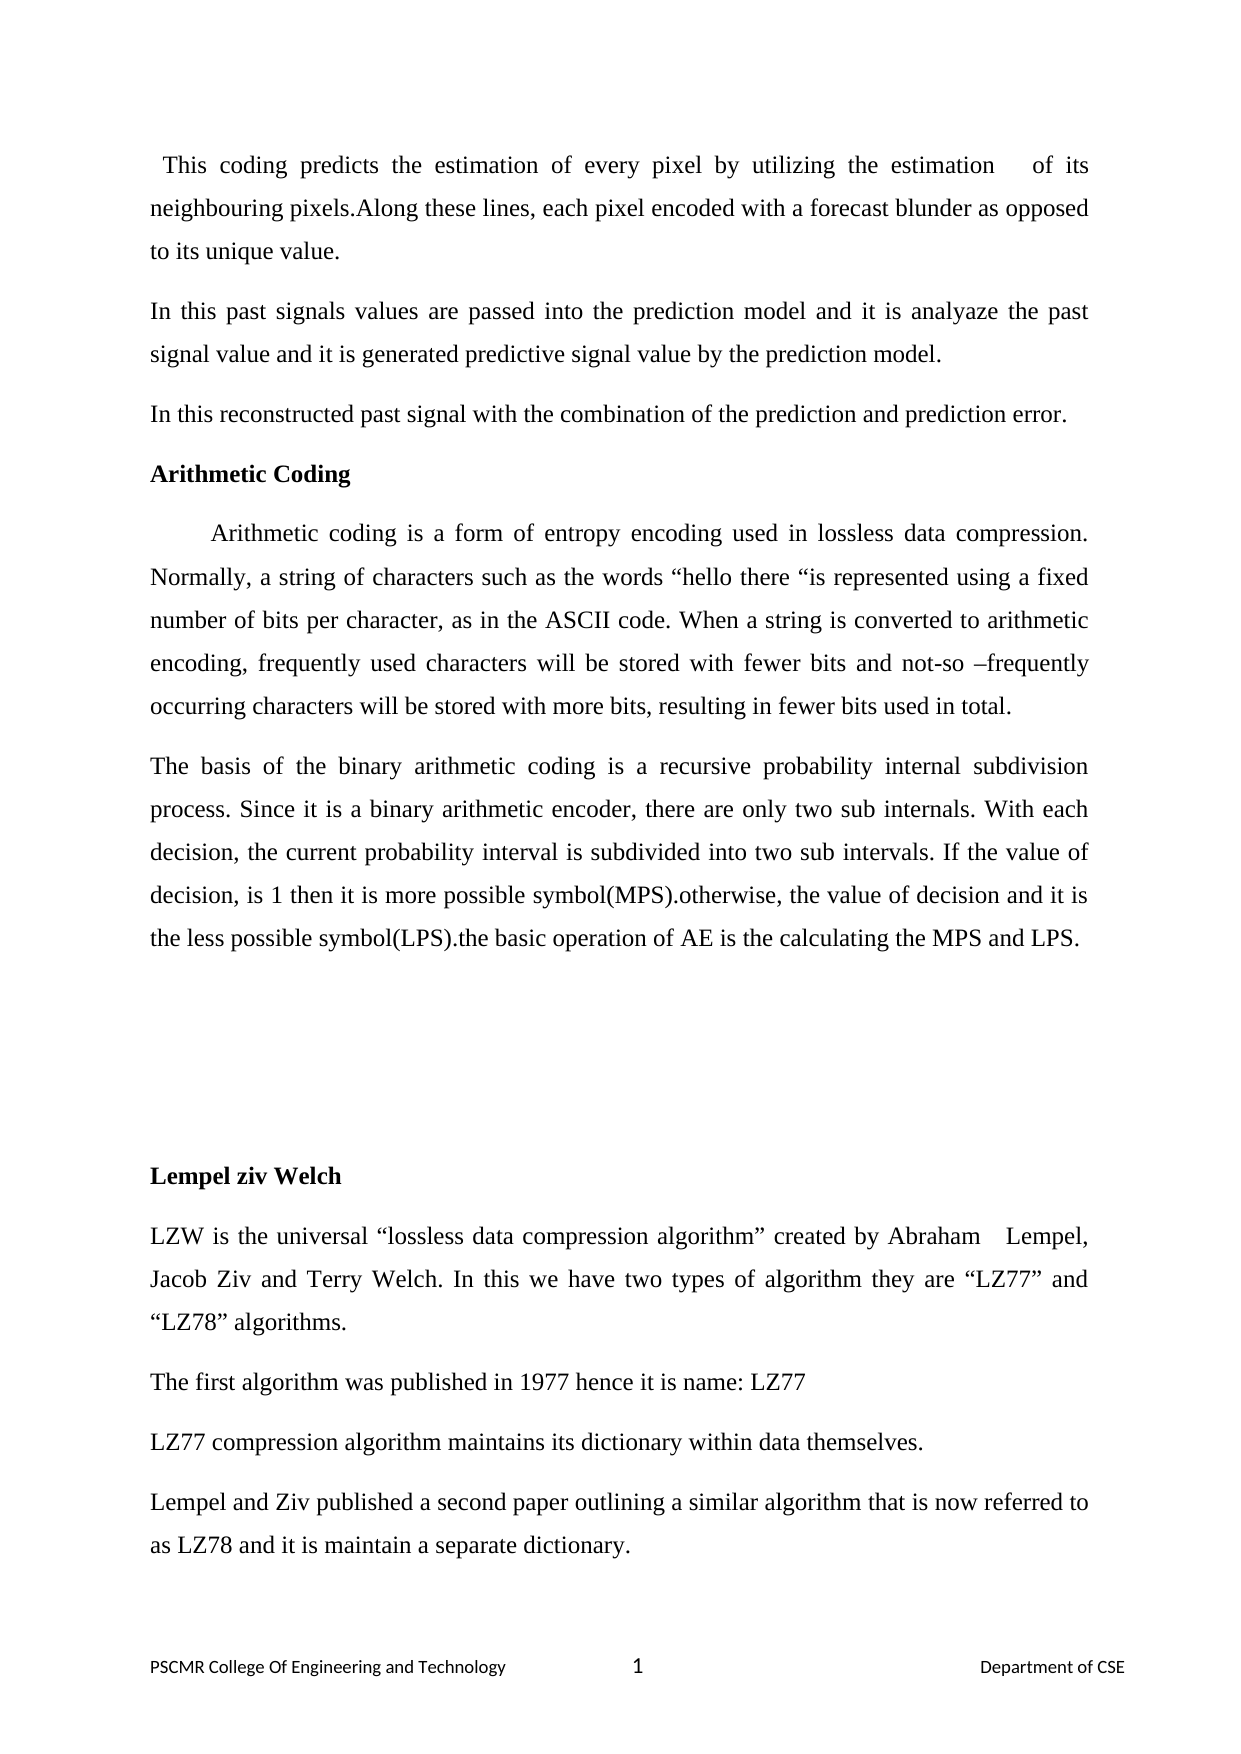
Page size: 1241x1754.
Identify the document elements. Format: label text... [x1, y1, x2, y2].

text LZW is the universal “lossless data compression algorithm” created by Abraham Lempel, Jacob Ziv and Terry Welch. In this we have two types of algorithm they are “LZ77” and “LZ78” algorithms. [150, 1221, 1090, 1336]
text Lempel and Ziv published a second paper outlining a similar algorithm that is now referred to as LZ78 and it is maintain a separate dictionary. [150, 1487, 1090, 1559]
text Lempel ziv Welch [150, 1161, 1090, 1190]
text LZ77 compression algorithm maintains its dictionary within data themselves. [150, 1427, 1090, 1456]
text The first algorithm was published in 1977 hence it is name: LZ77 [150, 1367, 1090, 1396]
text This coding predicts the estimation of every pixel by utilizing the estimation of its neighbouring pixels.Along these lines, each pixel encoded with a forecast blunder as opposed to its unique value. [150, 150, 1090, 265]
text Arithmetic coding is a form of entropy encoding used in lossless data compression. Normally, a string of characters such as the words “hello there “is represented using a fixed number of bits per character, as in the ASCII code. When a string is converted to arithmetic encoding, frequently used characters will be stored with fewer bits and not-so –frequently occurring characters will be stored with more bits, resulting in fewer bits used in total. [150, 518, 1090, 720]
text In this past signals values are passed into the prediction model and it is analyaze the past signal value and it is generated predictive signal value by the prediction model. [150, 296, 1090, 368]
text In this reconstructed past signal with the combination of the prediction and prediction error. [150, 399, 1090, 428]
text Arithmetic Coding [150, 459, 1090, 487]
text The basis of the binary arithmetic coding is a recursive probability internal subdivision process. Since it is a binary arithmetic encoder, there are only two sub internals. With each decision, the current probability interval is subdivided into two sub intervals. If the value of decision, is 1 then it is more possible symbol(MPS).otherwise, the value of decision and it is the less possible symbol(LPS).the basic operation of AE is the calculating the MPS and LPS. [150, 751, 1090, 952]
